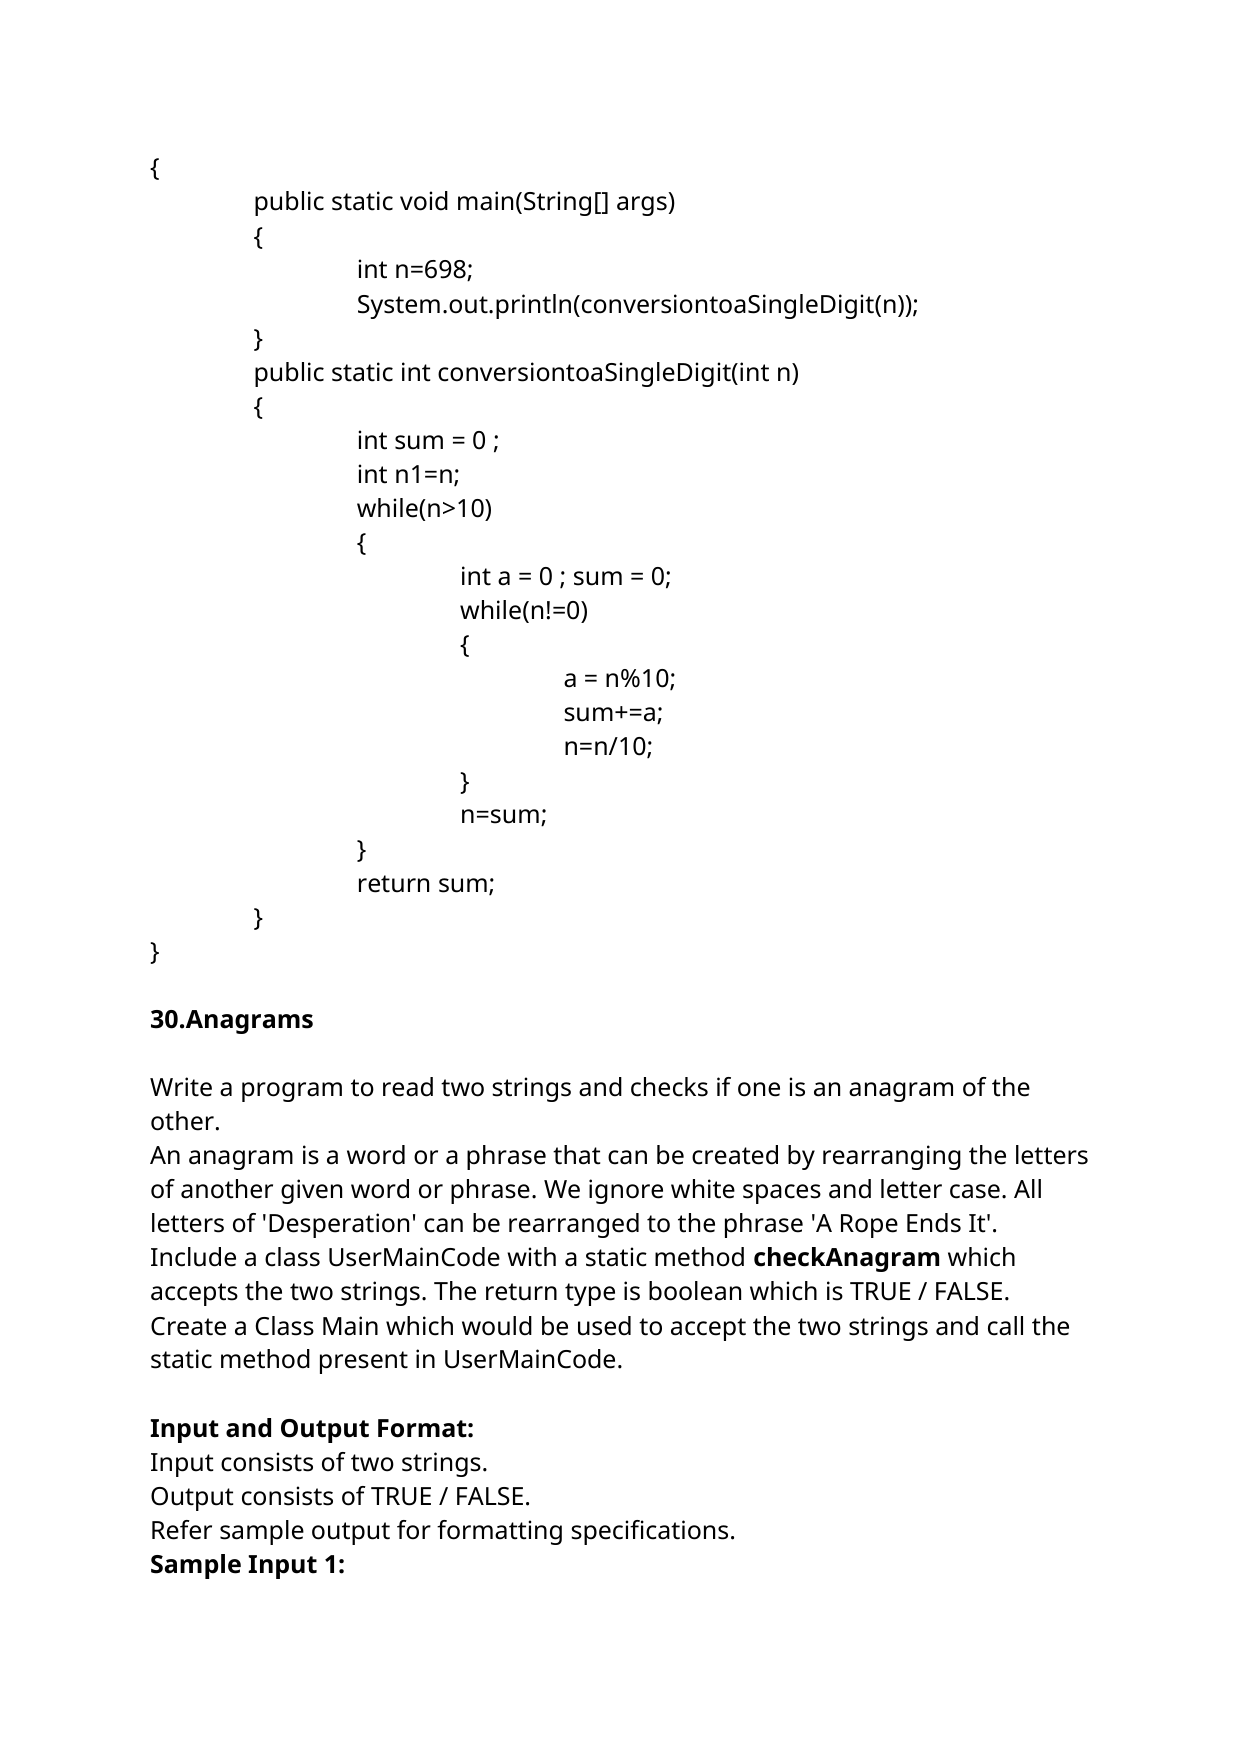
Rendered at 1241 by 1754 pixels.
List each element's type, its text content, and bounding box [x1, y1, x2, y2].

text } [150, 933, 1090, 967]
text } [150, 763, 1090, 797]
text public static int conversiontoaSingleDigit(int n) [150, 354, 1090, 388]
text while(n>10) [150, 491, 1090, 525]
text return sum; [150, 865, 1090, 899]
text 30.Anagrams [150, 967, 1090, 1036]
text { [150, 525, 1090, 559]
text } [150, 899, 1090, 933]
text { [150, 218, 1090, 252]
text } [150, 320, 1090, 354]
text { [150, 627, 1090, 661]
text int sum = 0 ; [150, 422, 1090, 457]
text int a = 0 ; sum = 0; [150, 559, 1090, 593]
text n=n/10; [150, 729, 1090, 763]
text } [150, 831, 1090, 865]
text a = n%10; [150, 661, 1090, 695]
text n=sum; [150, 797, 1090, 831]
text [150, 1036, 1090, 1581]
text { [150, 150, 1090, 184]
text sum+=a; [150, 695, 1090, 729]
text int n1=n; [150, 457, 1090, 491]
text while(n!=0) [150, 593, 1090, 627]
text System.out.println(conversiontoaSingleDigit(n)); [150, 286, 1090, 320]
text public static void main(String[] args) [150, 184, 1090, 218]
text int n=698; [150, 252, 1090, 286]
text { [150, 388, 1090, 422]
